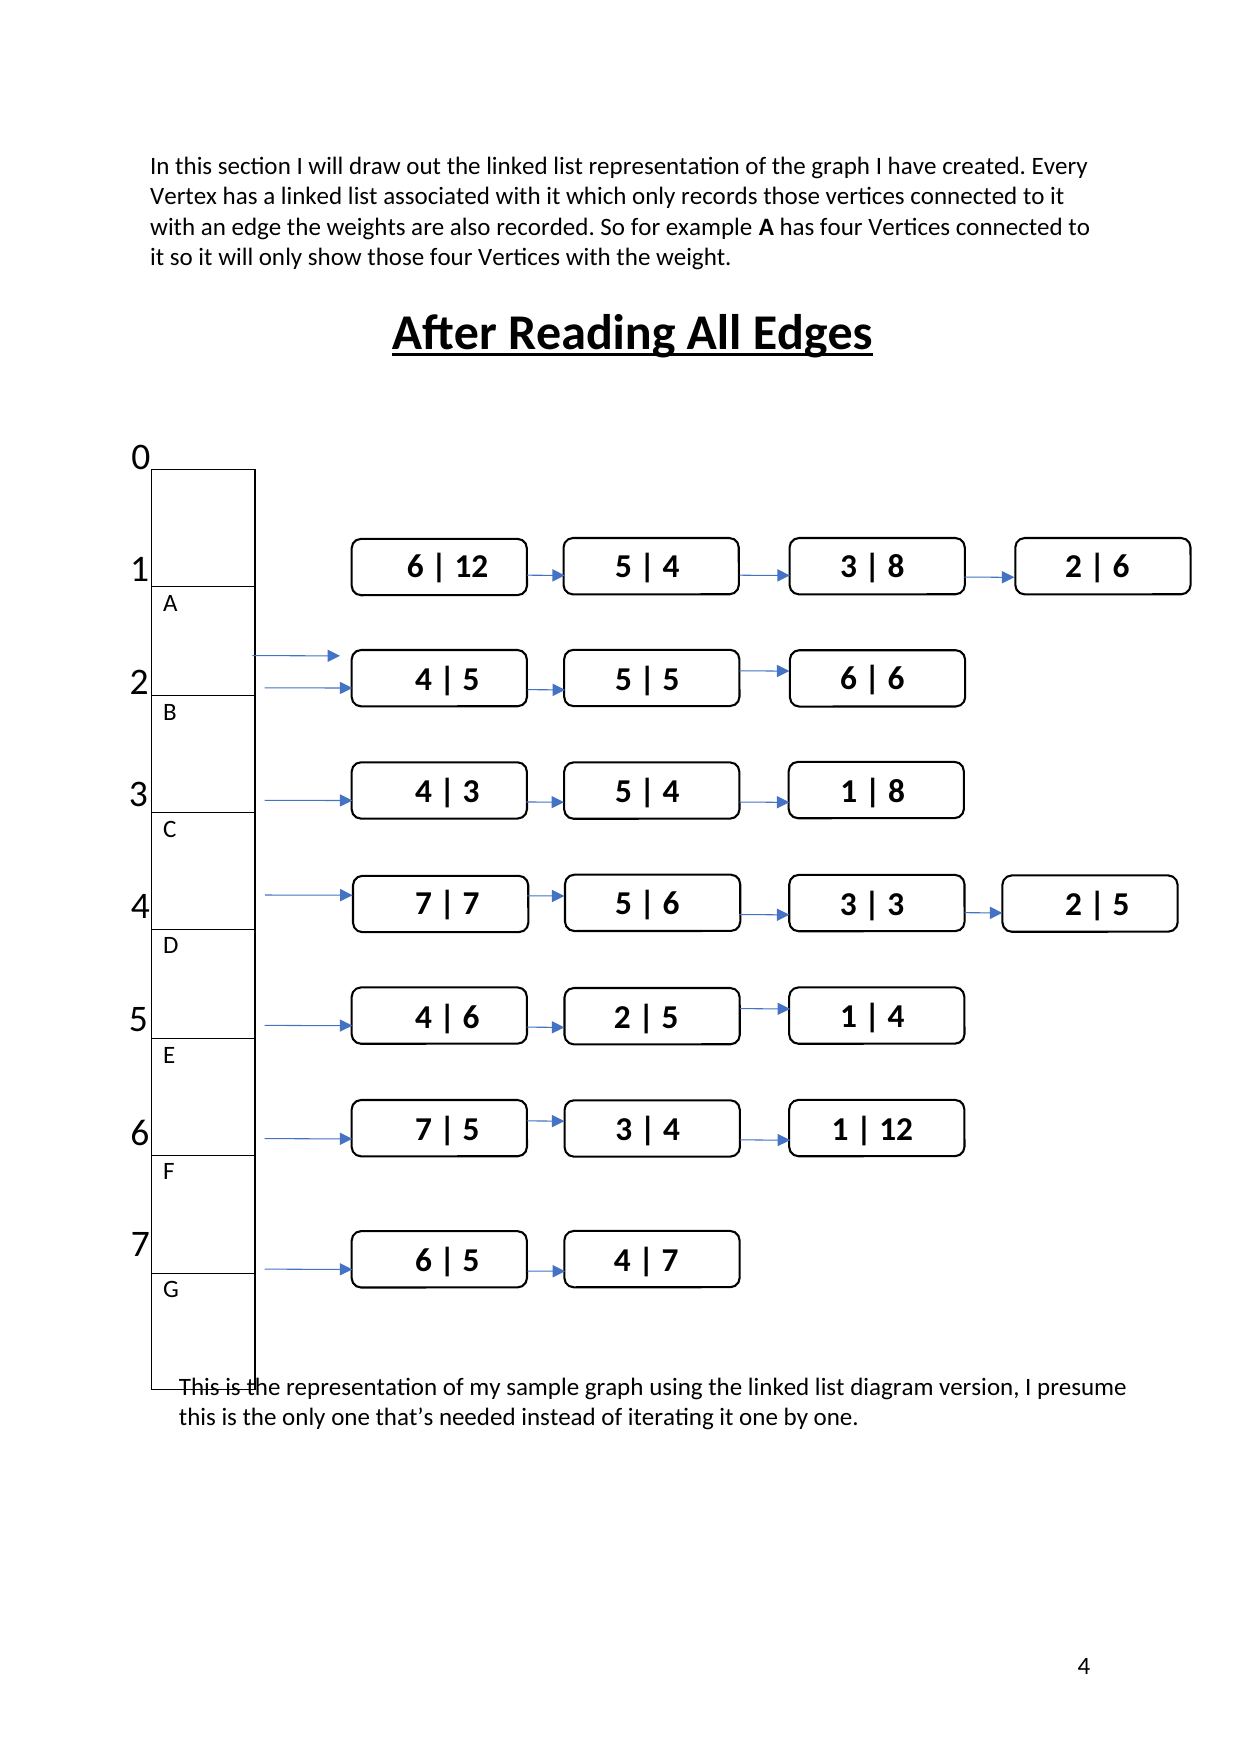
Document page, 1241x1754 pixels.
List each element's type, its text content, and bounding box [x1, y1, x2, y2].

text In this section I will draw out the linked list representation of the graph I have created. Every Vertex has a linked list associated with it which only records those vertices connected to it with an edge the weights are also recorded. So for example A has four Vertices connected to it so it will only show those four Vertices with the weight. [150, 150, 1090, 272]
table_cell G [152, 1274, 254, 1389]
table_header [152, 470, 254, 586]
table_cell C [152, 813, 254, 928]
table_cell A [152, 587, 254, 695]
table_cell B [152, 696, 254, 812]
table_cell F [152, 1156, 254, 1272]
table_cell E [152, 1039, 254, 1154]
table_cell D [152, 930, 254, 1038]
